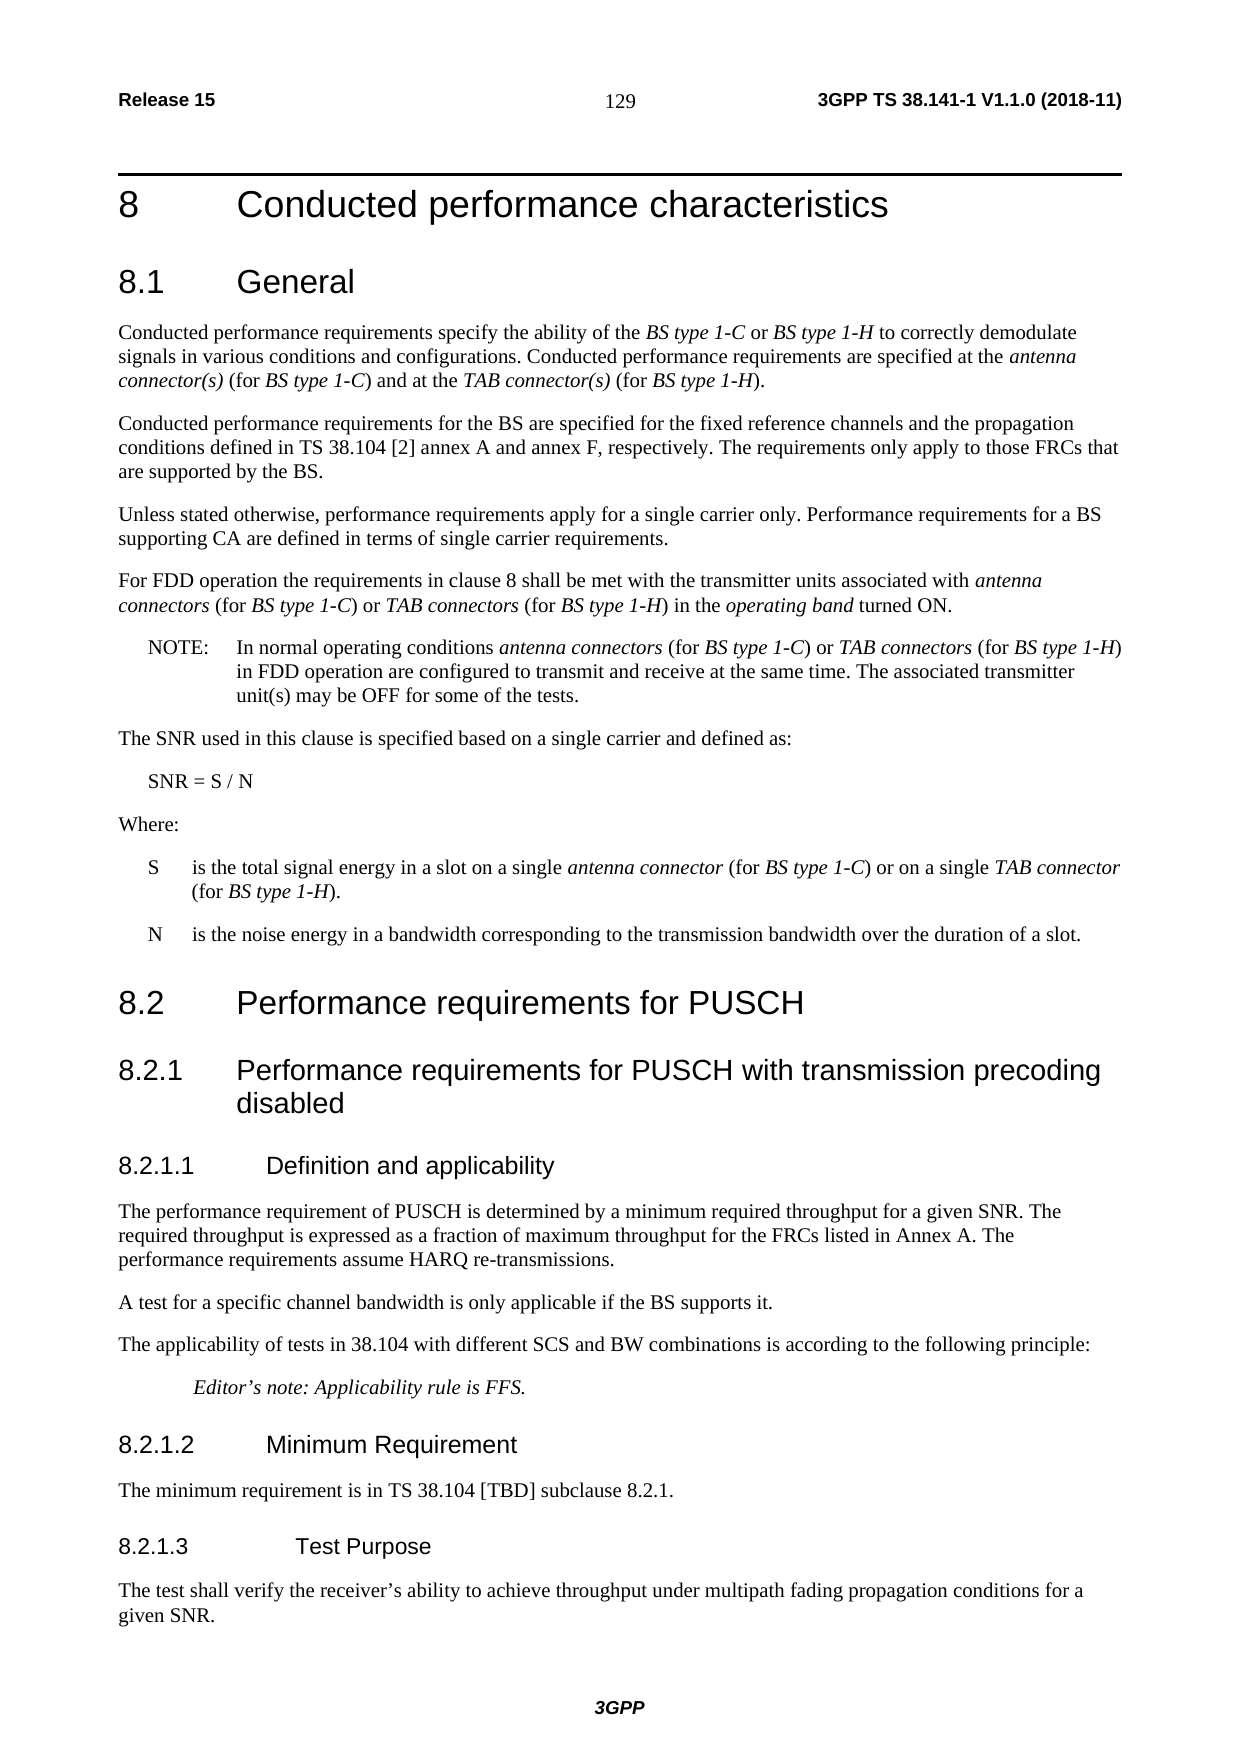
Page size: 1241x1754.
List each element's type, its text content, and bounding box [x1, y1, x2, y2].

text The applicability of tests in 38.104 with different SCS and BW combinations is according to the following principle: [118, 1332, 1122, 1356]
subtitle 8.2 Performance requirements for PUSCH [118, 983, 1122, 1022]
text The performance requirement of PUSCH is determined by a minimum required throughput for a given SNR. The required throughput is expressed as a fraction of maximum throughput for the FRCs listed in Annex A. The performance requirements assume HARQ re-transmissions. [118, 1199, 1122, 1271]
subtitle 8.2.1 Performance requirements for PUSCH with transmission precoding disabled [118, 1053, 1122, 1120]
text The minimum requirement is in TS 38.104 [TBD] subclause 8.2.1. [118, 1478, 1122, 1502]
subtitle 8 Conducted performance characteristics [118, 176, 1122, 225]
text For FDD operation the requirements in clause 8 shall be met with the transmitter units associated with antenna connectors (for BS type 1-C) or TAB connectors (for BS type 1-H) in the operating band turned ON. [118, 568, 1122, 617]
text Editor’s note: Applicability rule is FFS. [118, 1375, 1122, 1399]
text A test for a specific channel bandwidth is only applicable if the BS supports it. [118, 1289, 1122, 1314]
text The SNR used in this clause is specified based on a single carrier and defined as: [118, 726, 1122, 750]
subtitle 8.2.1.1 Definition and applicability [118, 1151, 1122, 1180]
text Where: [118, 812, 1122, 836]
text NOTE: In normal operating conditions antenna connectors (for BS type 1-C) or TAB connectors (for BS type 1-H) in FDD operation are configured to transmit and receive at the same time. The associated transmitter unit(s) may be OFF for some of the tests. [148, 635, 1122, 707]
subtitle 8.2.1.2 Minimum Requirement [118, 1431, 1122, 1459]
text Conducted performance requirements for the BS are specified for the fixed reference channels and the propagation conditions defined in TS 38.104 [2] annex A and annex F, respectively. The requirements only apply to those FRCs that are supported by the BS. [118, 411, 1122, 483]
text SNR = S / N [148, 769, 1122, 793]
text N is the noise energy in a bandwidth corresponding to the transmission bandwidth over the duration of a slot. [148, 922, 1122, 946]
subtitle 8.2.1.3 Test Purpose [118, 1533, 1122, 1560]
subtitle 8.1 General [118, 262, 1122, 301]
text S is the total signal energy in a slot on a single antenna connector (for BS type 1-C) or on a single TAB connector (for BS type 1-H). [148, 855, 1122, 903]
text Unless stated otherwise, performance requirements apply for a single carrier only. Performance requirements for a BS supporting CA are defined in terms of single carrier requirements. [118, 502, 1122, 550]
text The test shall verify the receiver’s ability to achieve throughput under multipath fading propagation conditions for a given SNR. [118, 1578, 1122, 1627]
text Conducted performance requirements specify the ability of the BS type 1-C or BS type 1-H to correctly demodulate signals in various conditions and configurations. Conducted performance requirements are specified at the antenna connector(s) (for BS type 1-C) and at the TAB connector(s) (for BS type 1-H). [118, 320, 1122, 392]
